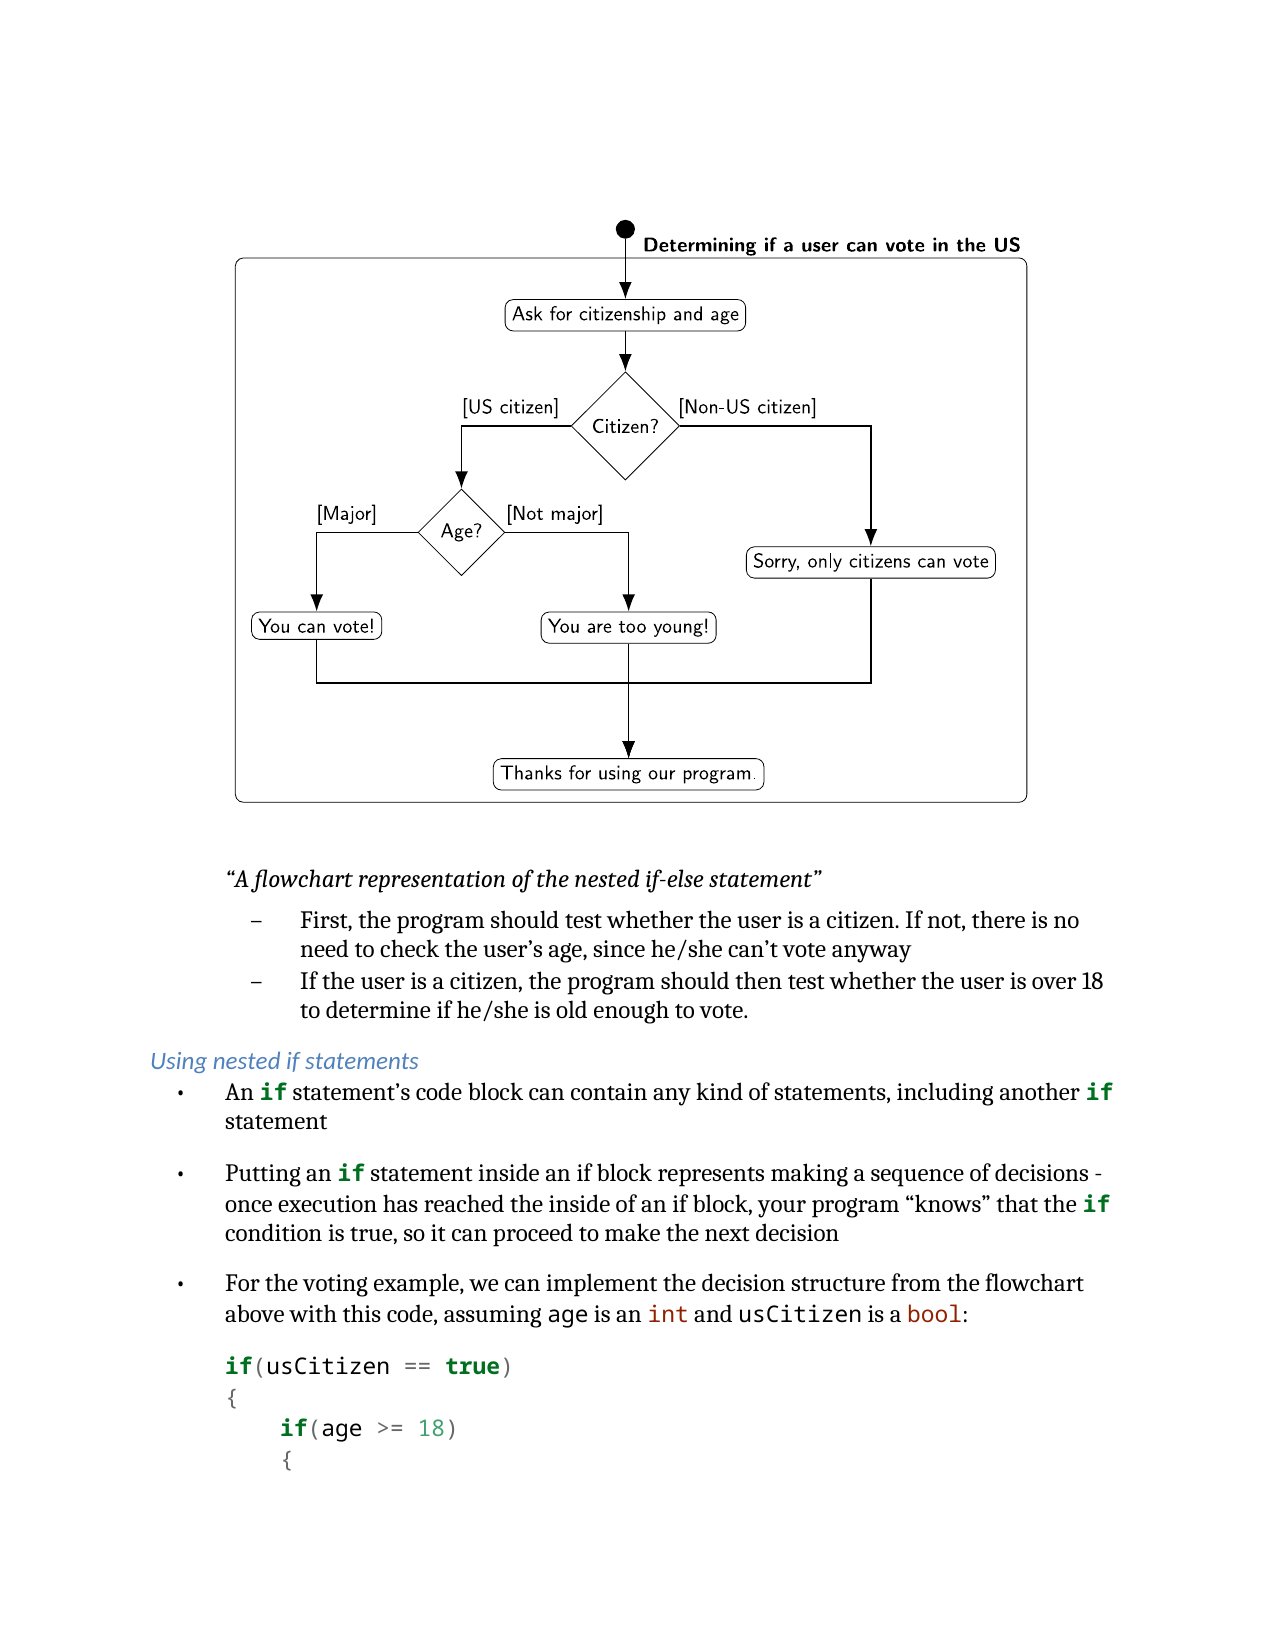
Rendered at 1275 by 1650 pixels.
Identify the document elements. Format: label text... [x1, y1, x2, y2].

list “A flowchart representation of the nested if-else statement” [175, 864, 1125, 893]
list If the user is a citizen, the program should then test whether the user is over 18 to determine if he/she is old enough to vote. [250, 967, 1125, 1024]
list An if statement’s code block can contain any kind of statements, including another if statement [175, 1076, 1125, 1136]
list For the voting example, we can implement the decision structure from the flowchart above with this code, assuming age is an int and usCitizen is a bool: [175, 1269, 1125, 1329]
subtitle Using nested if statements [150, 1045, 1125, 1076]
list First, the program should test whether the user is a citizen. If not, there is no need to check the user’s age, since he/she can’t vote anyway [250, 906, 1125, 963]
